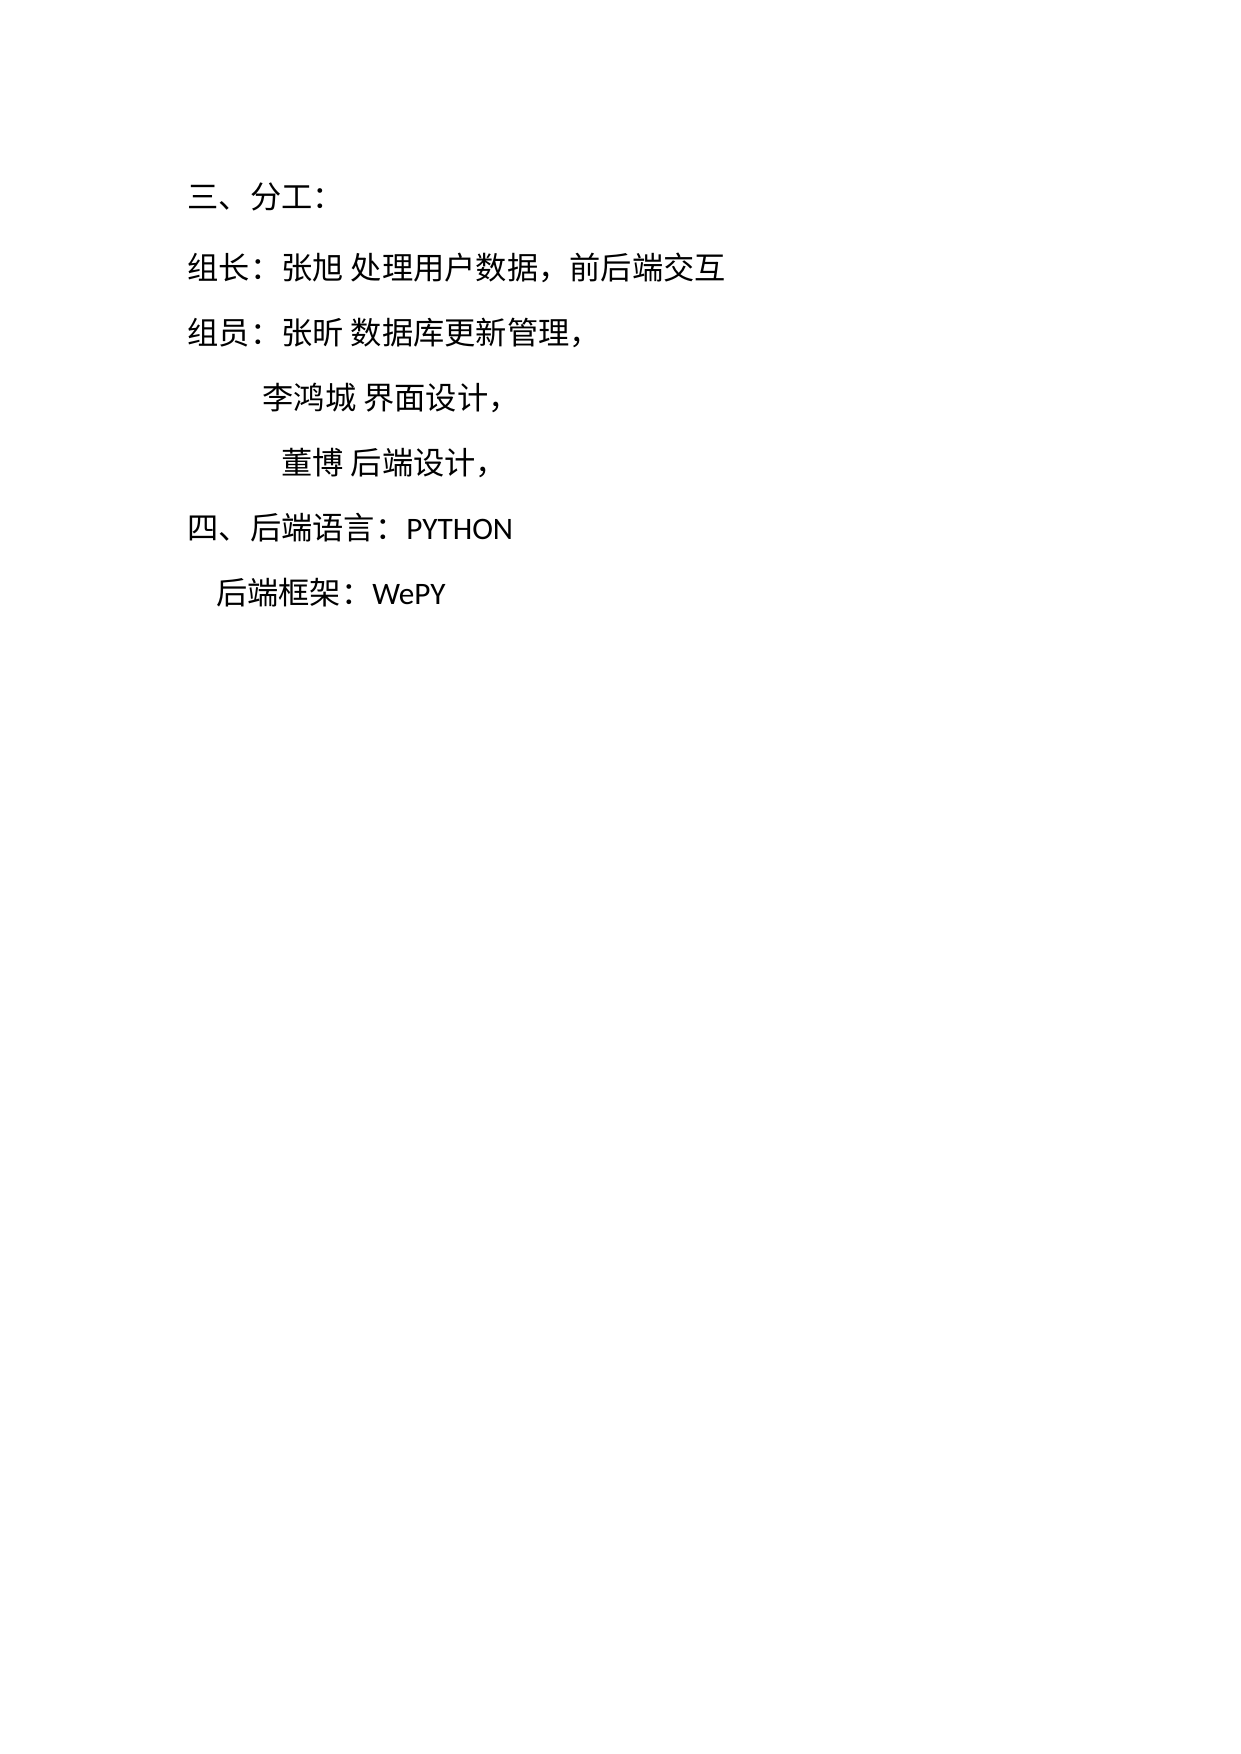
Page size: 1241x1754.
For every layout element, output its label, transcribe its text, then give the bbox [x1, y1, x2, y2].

text 组员：张昕 数据库更新管理， [187, 298, 1053, 363]
text 李鸿城 界面设计， [231, 363, 1053, 428]
text 组长：张旭 处理用户数据，前后端交互 [187, 233, 1053, 298]
title 三、分工： [187, 162, 1053, 227]
text 四、后端语言：PYTHON [187, 493, 1053, 558]
text 后端框架：WePY [187, 558, 1053, 623]
text 董博 后端设计， [187, 428, 1053, 493]
